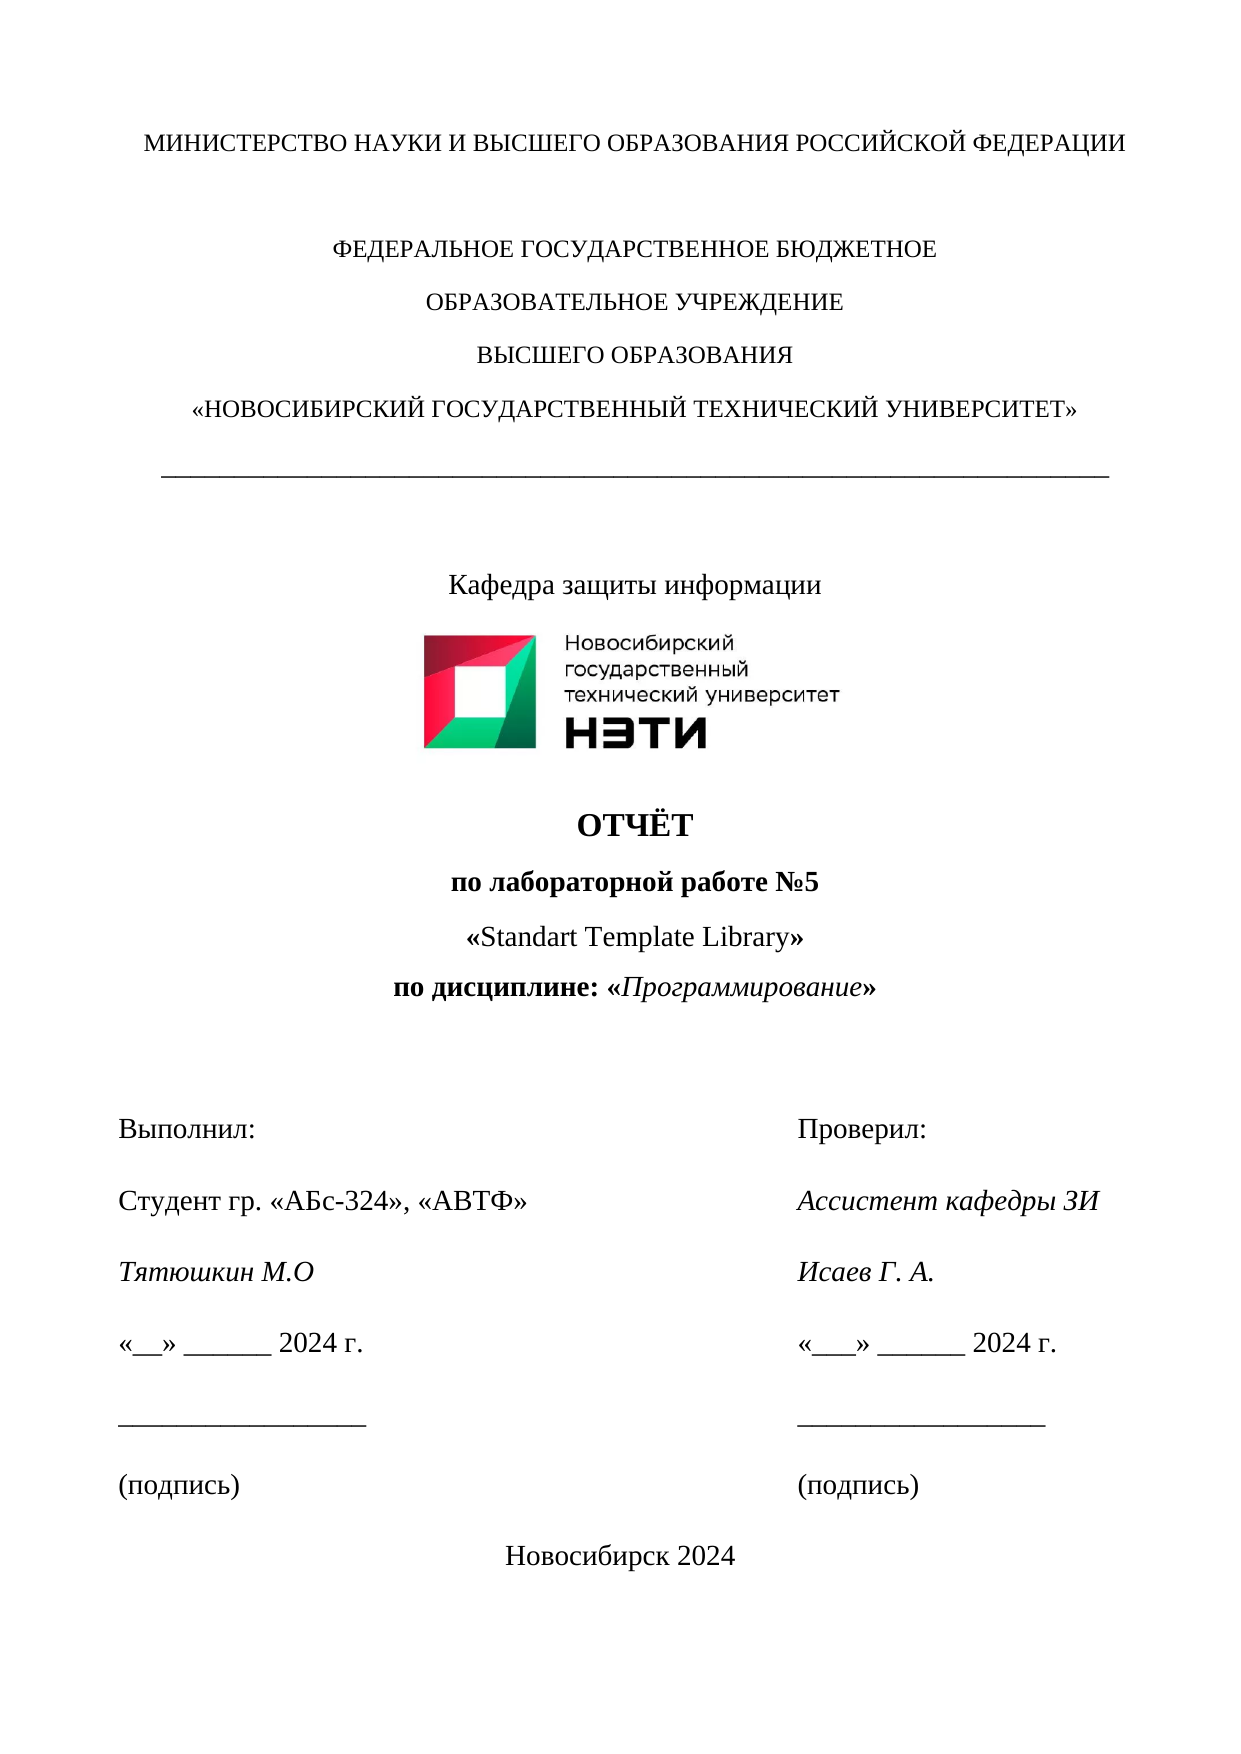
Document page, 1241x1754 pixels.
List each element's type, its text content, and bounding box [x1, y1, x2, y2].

text Тятюшкин М.О Исаев Г. А. [118, 1254, 1152, 1287]
text (подпись) (подпись) [118, 1467, 1152, 1501]
text Выполнил: Проверил: [118, 1111, 1152, 1145]
text Студент гр. «АБс-324», «АВТФ» Ассистент кафедры ЗИ [118, 1183, 1152, 1216]
text _________________ _________________ [118, 1396, 1152, 1429]
text МИНИСТЕРСТВО НАУКИ И ВЫСШЕГО ОБРАЗОВАНИЯ РОССИЙСКОЙ ФЕДЕРАЦИИ [118, 128, 1152, 157]
text Новосибирск 2024 [88, 1538, 1152, 1572]
text _________________________________________________________________ [118, 447, 1152, 480]
text по лабораторной работе №5 [118, 864, 1152, 898]
text Кафедра защиты информации [118, 567, 1152, 601]
text ОБРАЗОВАТЕЛЬНОЕ УЧРЕЖДЕНИЕ [118, 287, 1152, 316]
text ФЕДЕРАЛЬНОЕ ГОСУДАРСТВЕННОЕ БЮДЖЕТНОЕ [118, 234, 1152, 263]
text ОТЧЁТ [118, 805, 1152, 844]
text ВЫСШЕГО ОБРАЗОВАНИЯ [118, 341, 1152, 369]
picture [412, 617, 857, 771]
text «НОВОСИБИРСКИЙ ГОСУДАРСТВЕННЫЙ ТЕХНИЧЕСКИЙ УНИВЕРСИТЕТ» [118, 394, 1152, 422]
text «Standart Template Library» [118, 919, 1152, 952]
text «__» ______ 2024 г. «___» ______ 2024 г. [118, 1325, 1152, 1358]
text по дисциплине: «Программирование» [118, 969, 1152, 1003]
